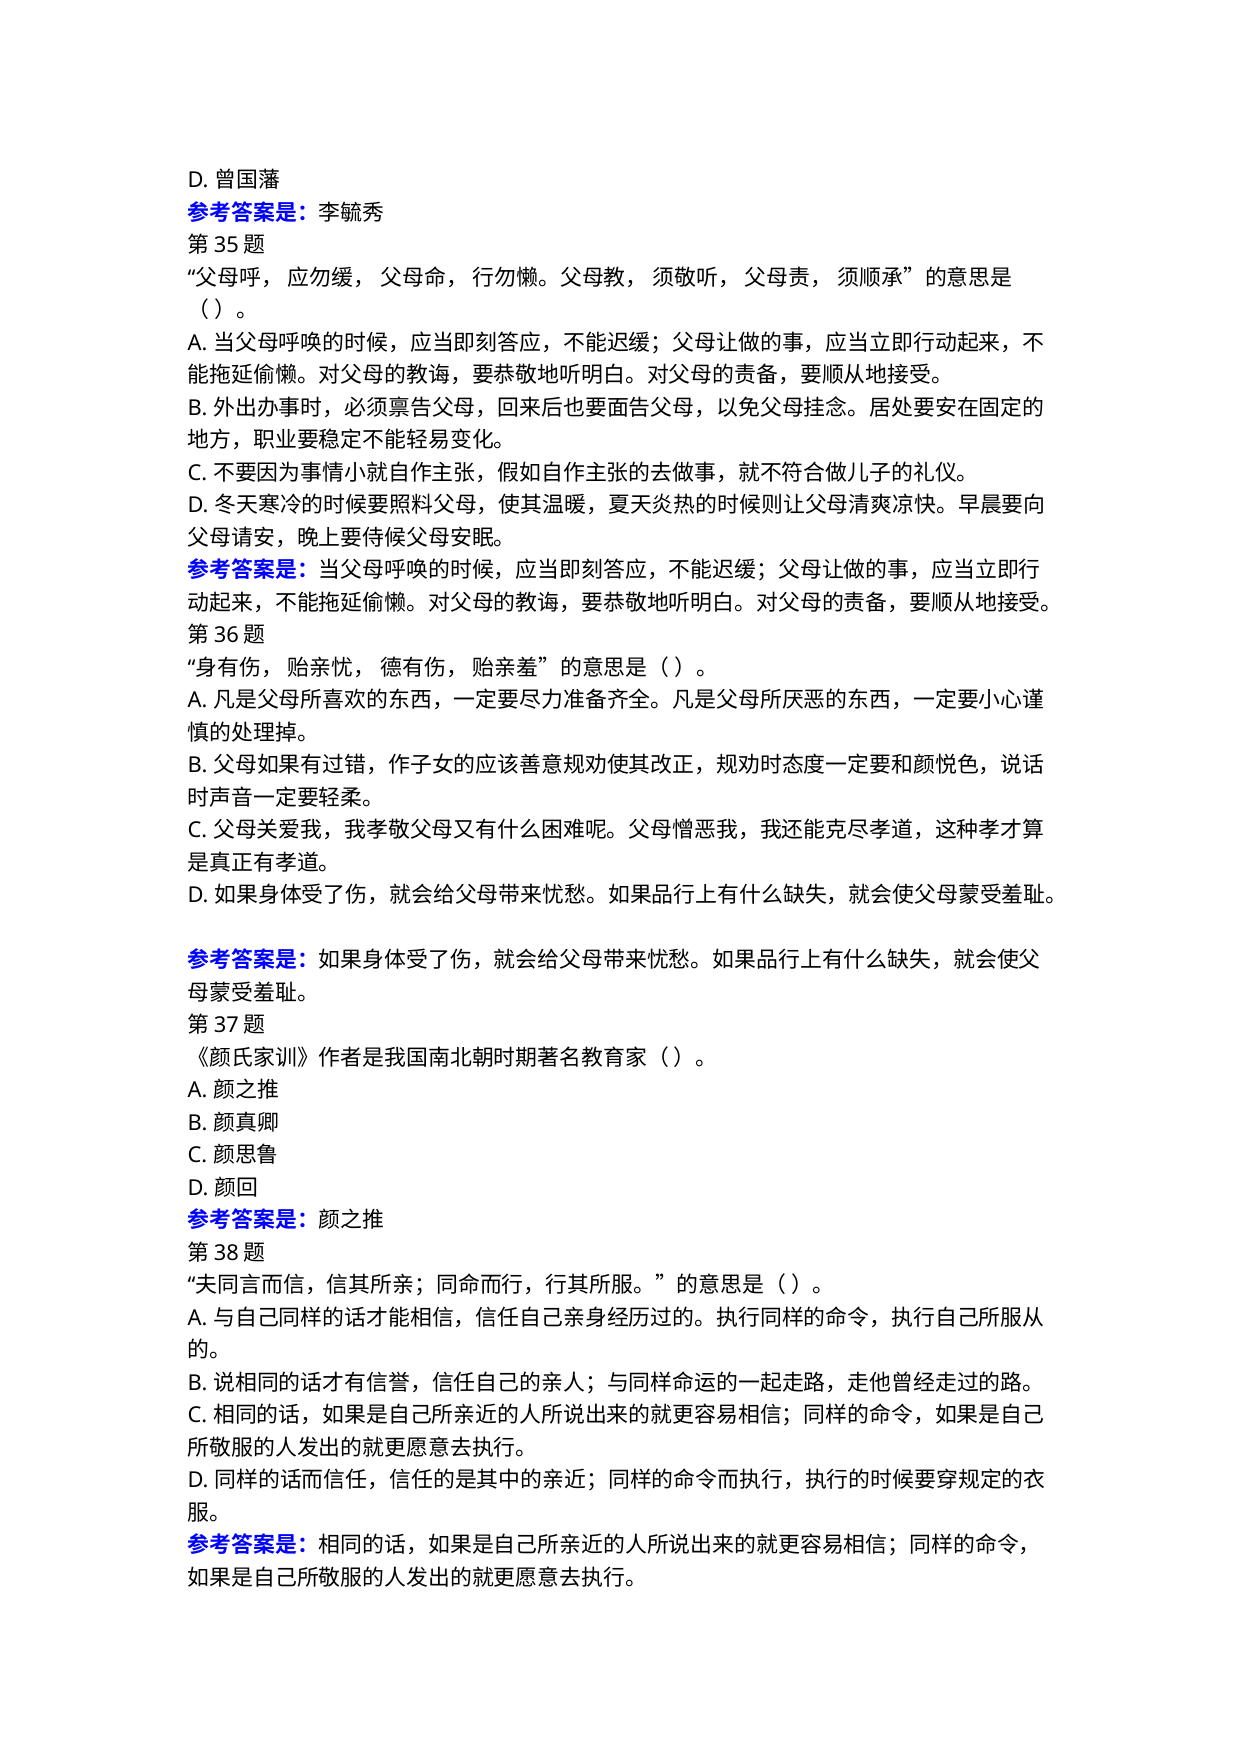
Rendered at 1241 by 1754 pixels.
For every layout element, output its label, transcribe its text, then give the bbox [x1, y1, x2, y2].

text A. 与自己同样的话才能相信，信任自己亲身经历过的。执行同样的命令，执行自己所服从的。 [187, 1299, 1053, 1364]
text 参考答案是：如果身体受了伤，就会给父母带来忧愁。如果品行上有什么缺失，就会使父母蒙受羞耻。 [187, 942, 1053, 1007]
text C. 颜思鲁 [187, 1137, 1053, 1169]
text D. 如果身体受了伤，就会给父母带来忧愁。如果品行上有什么缺失，就会使父母蒙受羞耻。 [187, 877, 1053, 942]
text 参考答案是：李毓秀 [187, 194, 1053, 227]
text B. 外出办事时，必须禀告父母，回来后也要面告父母，以免父母挂念。居处要安在固定的地方，职业要稳定不能轻易变化。 [187, 389, 1053, 454]
text A. 当父母呼唤的时候，应当即刻答应，不能迟缓；父母让做的事，应当立即行动起来，不能拖延偷懒。对父母的教诲，要恭敬地听明白。对父母的责备，要顺从地接受。 [187, 324, 1053, 389]
text 第38题 [187, 1234, 1053, 1267]
text B. 说相同的话才有信誉，信任自己的亲人；与同样命运的一起走路，走他曾经走过的路。 [187, 1364, 1053, 1397]
text “夫同言而信，信其所亲；同命而行，行其所服。”的意思是（ ）。 [187, 1267, 1053, 1299]
text C. 相同的话，如果是自己所亲近的人所说出来的就更容易相信；同样的命令，如果是自己所敬服的人发出的就更愿意去执行。 [187, 1397, 1053, 1462]
text 参考答案是：当父母呼唤的时候，应当即刻答应，不能迟缓；父母让做的事，应当立即行动起来，不能拖延偷懒。对父母的教诲，要恭敬地听明白。对父母的责备，要顺从地接受。 [187, 552, 1053, 617]
text C. 不要因为事情小就自作主张，假如自作主张的去做事，就不符合做儿子的礼仪。 [187, 454, 1053, 487]
text A. 颜之推 [187, 1072, 1053, 1104]
text “父母呼， 应勿缓， 父母命， 行勿懒。父母教， 须敬听， 父母责， 须顺承”的意思是（ ）。 [187, 259, 1053, 324]
text 参考答案是：颜之推 [187, 1202, 1053, 1234]
text 第37题 [187, 1007, 1053, 1039]
text 《颜氏家训》作者是我国南北朝时期著名教育家（ ）。 [187, 1039, 1053, 1072]
text C. 父母关爱我，我孝敬父母又有什么困难呢。父母憎恶我，我还能克尽孝道，这种孝才算是真正有孝道。 [187, 812, 1053, 877]
text B. 父母如果有过错，作子女的应该善意规劝使其改正，规劝时态度一定要和颜悦色，说话时声音一定要轻柔。 [187, 747, 1053, 812]
text 第35题 [187, 227, 1053, 259]
text D. 同样的话而信任，信任的是其中的亲近；同样的命令而执行，执行的时候要穿规定的衣服。 [187, 1462, 1053, 1527]
text 第36题 [187, 617, 1053, 649]
text 参考答案是：相同的话，如果是自己所亲近的人所说出来的就更容易相信；同样的命令，如果是自己所敬服的人发出的就更愿意去执行。 [187, 1527, 1053, 1592]
text B. 颜真卿 [187, 1104, 1053, 1137]
text D. 曾国藩 [187, 162, 1053, 194]
text A. 凡是父母所喜欢的东西，一定要尽力准备齐全。凡是父母所厌恶的东西，一定要小心谨慎的处理掉。 [187, 682, 1053, 747]
text D. 颜回 [187, 1169, 1053, 1202]
text D. 冬天寒冷的时候要照料父母，使其温暖，夏天炎热的时候则让父母清爽凉快。早晨要向父母请安，晚上要侍候父母安眠。 [187, 487, 1053, 552]
text “身有伤， 贻亲忧， 德有伤， 贻亲羞”的意思是（ ）。 [187, 649, 1053, 682]
